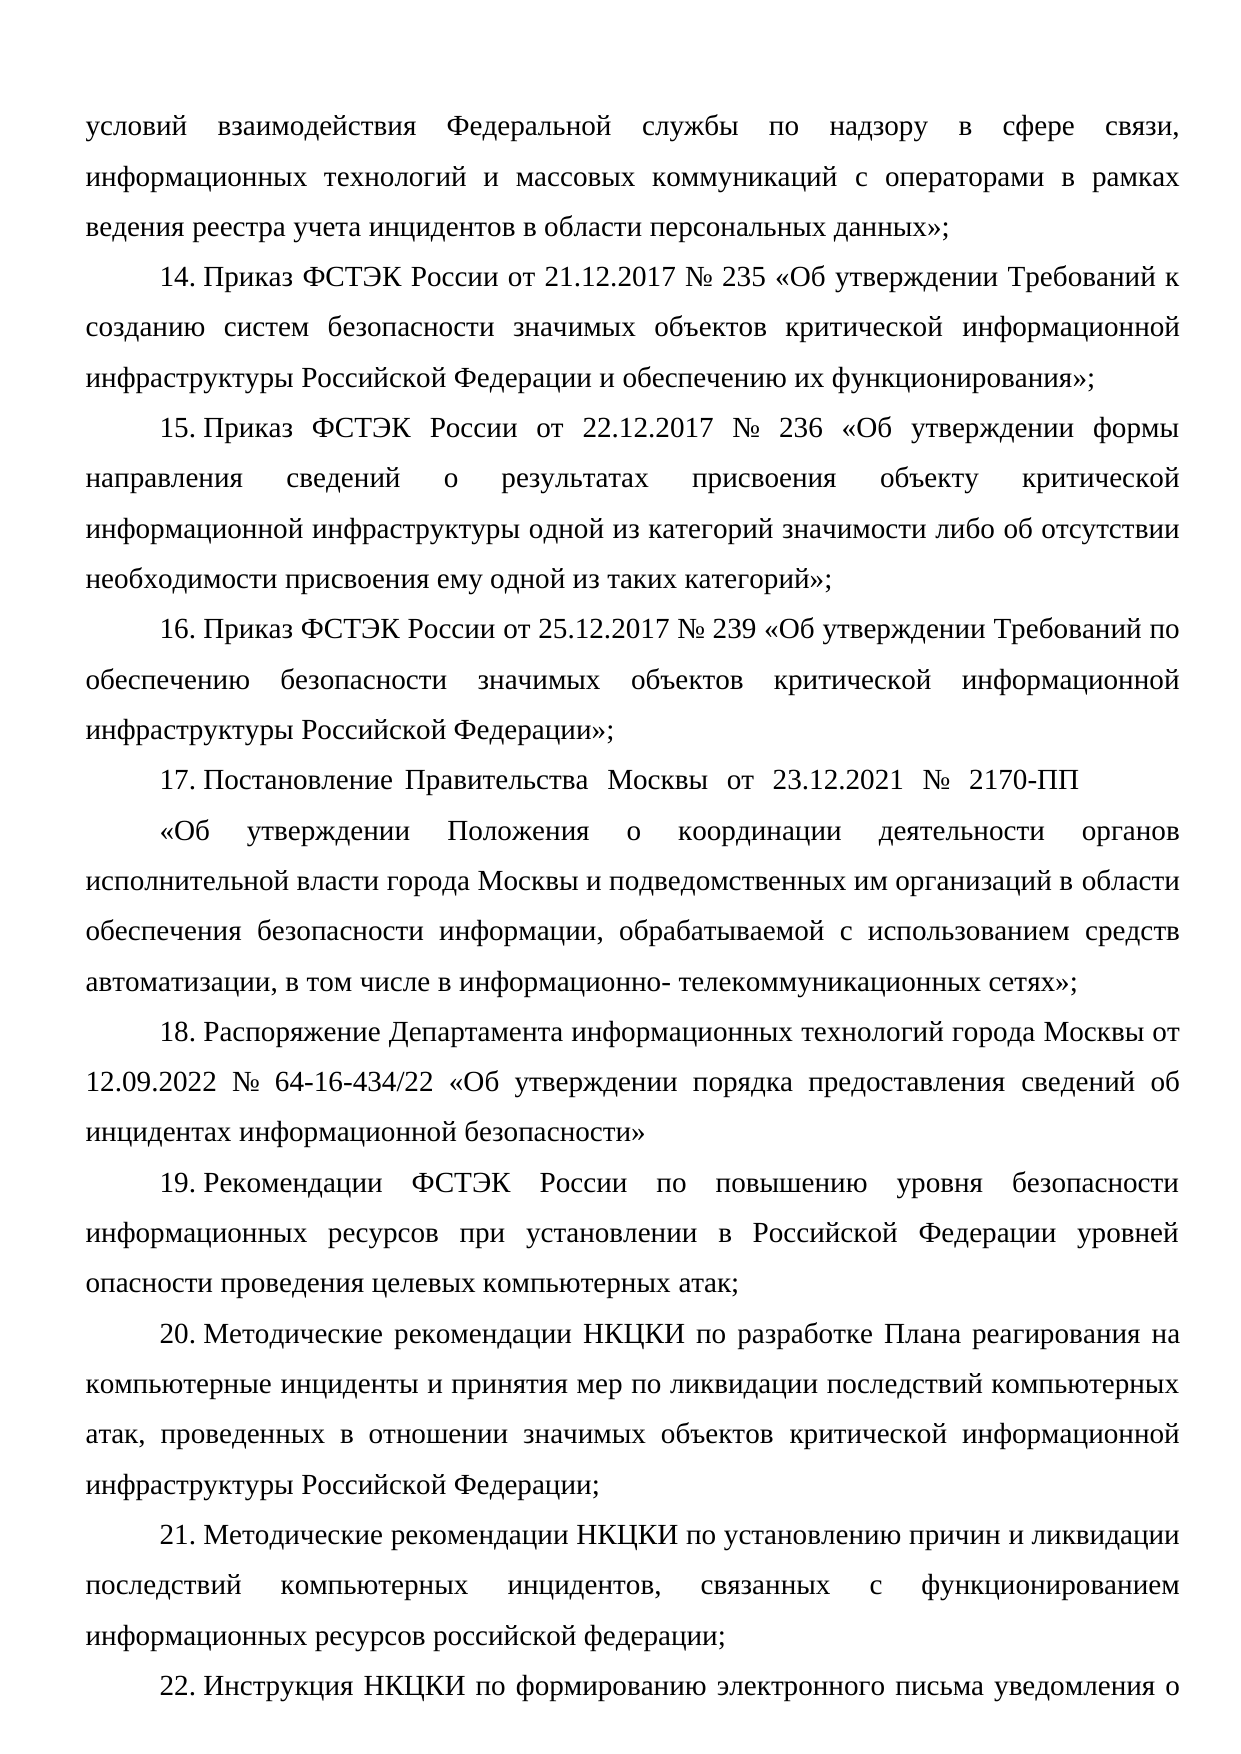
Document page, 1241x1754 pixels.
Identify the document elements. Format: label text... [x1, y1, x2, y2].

list Приказ ФСТЭК России от 21.12.2017 № 235 «Об утверждении Требований к созданию систем безопасности значимых объектов критической информационной инфраструктуры Российской Федерации и обеспечению их функционирования»; [85, 259, 1180, 393]
list Приказ ФСТЭК России от 22.12.2017 № 236 «Об утверждении формы направления сведений о результатах присвоения объекту критической информационной инфраструктуры одной из категорий значимости либо об отсутствии необходимости присвоения ему одной из таких категорий»; [85, 410, 1180, 595]
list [85, 108, 1180, 242]
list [85, 1668, 1180, 1702]
list Распоряжение Департамента информационных технологий города Москвы от 12.09.2022 № 64-16-434/22 «Об утверждении порядка предоставления сведений об инцидентах информационной безопасности» [85, 1014, 1180, 1148]
list Методические рекомендации НКЦКИ по разработке Плана реагирования на компьютерные инциденты и принятия мер по ликвидации последствий компьютерных атак, проведенных в отношении значимых объектов критической информационной инфраструктуры Российской Федерации; [85, 1316, 1180, 1500]
list Приказ ФСТЭК России от 25.12.2017 № 239 «Об утверждении Требований по обеспечению безопасности значимых объектов критической информационной инфраструктуры Российской Федерации»; [85, 611, 1180, 746]
list Методические рекомендации НКЦКИ по установлению причин и ликвидации последствий компьютерных инцидентов, связанных с функционированием информационных ресурсов российской федерации; [85, 1517, 1180, 1651]
text «Об утверждении Положения о координации деятельности органов исполнительной власти города Москвы и подведомственных им организаций в области обеспечения безопасности информации, обрабатываемой с использованием средств автоматизации, в том числе в информационно- телекоммуникационных сетях»; [85, 813, 1180, 997]
list Рекомендации ФСТЭК России по повышению уровня безопасности информационных ресурсов при установлении в Российской Федерации уровней опасности проведения целевых компьютерных атак; [85, 1165, 1180, 1299]
list Постановление Правительства Москвы от 23.12.2021 № 2170-ПП [85, 762, 1180, 796]
